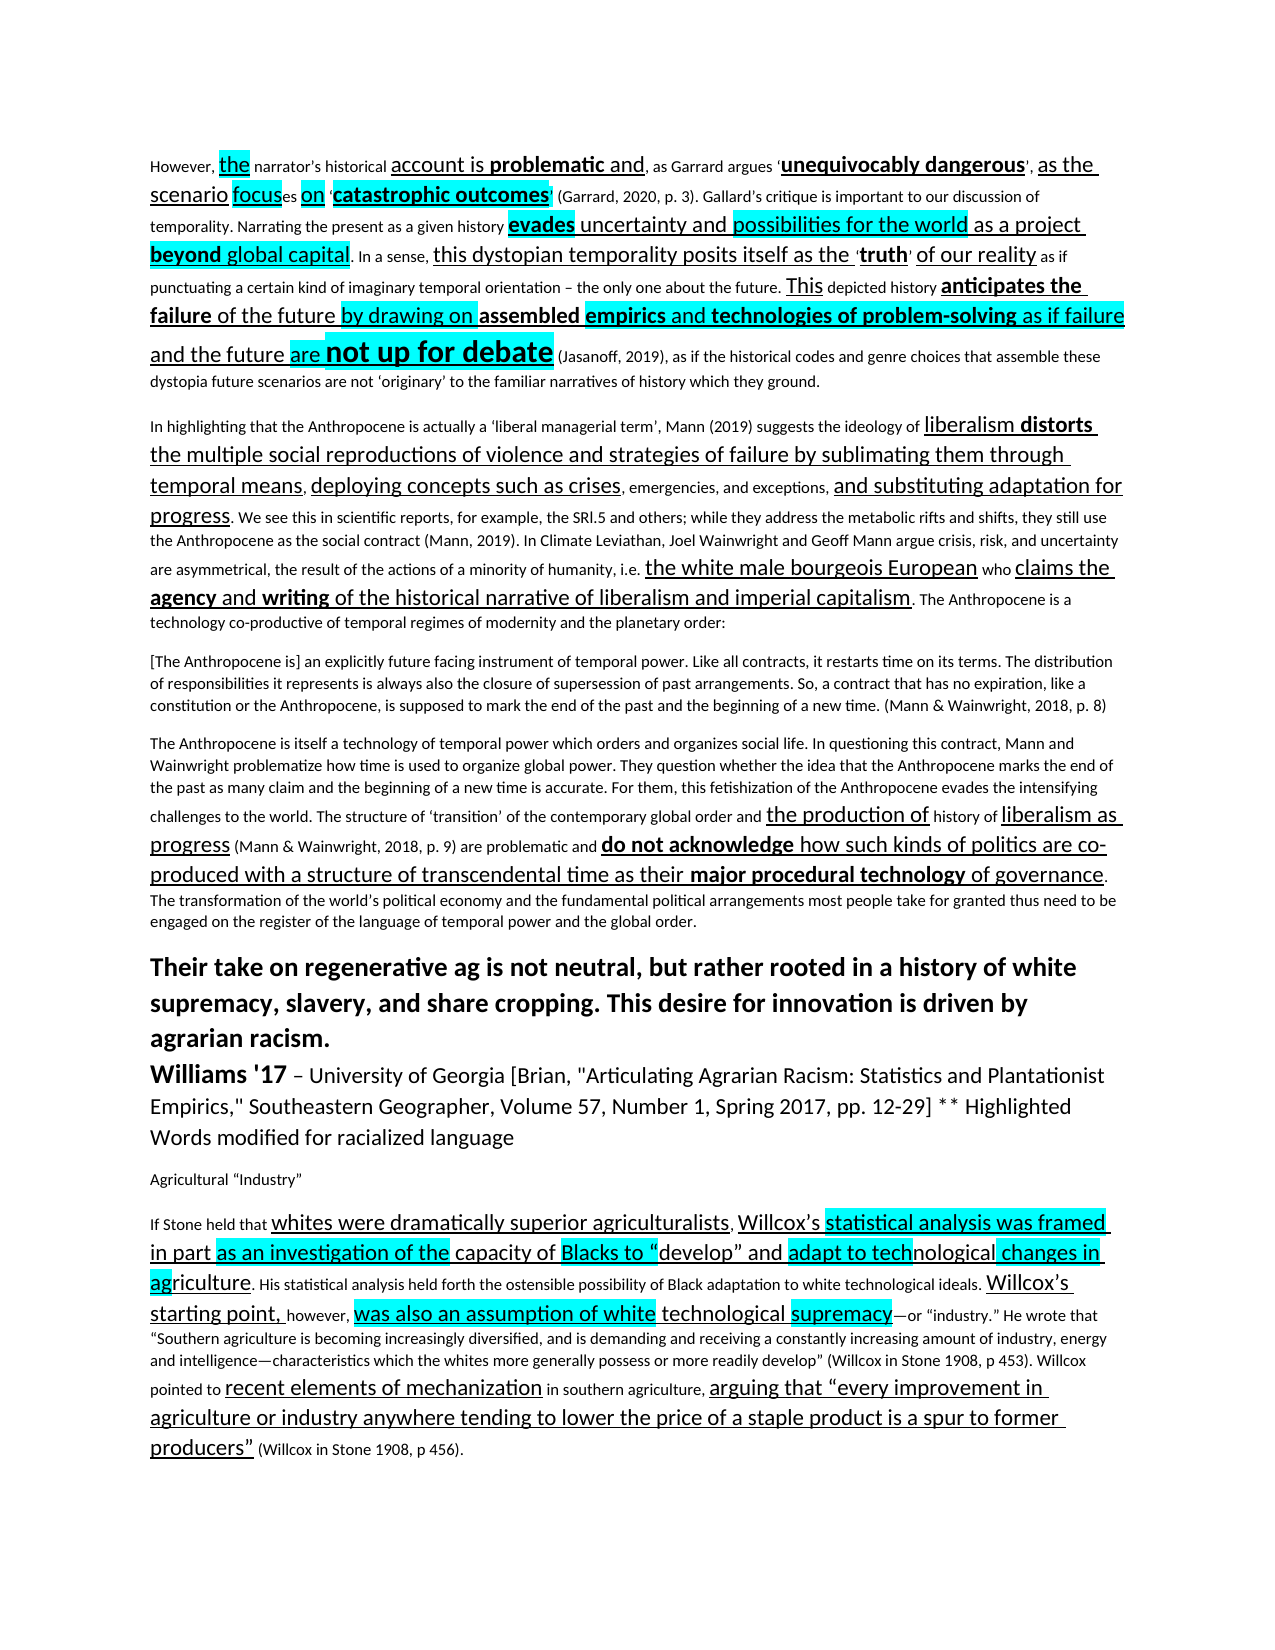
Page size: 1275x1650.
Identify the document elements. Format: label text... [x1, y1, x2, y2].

text In highlighting that the Anthropocene is actually a ‘liberal managerial term’, Mann (2019) suggests the ideology of liberalism distorts the multiple social reproductions of violence and strategies of failure by sublimating them through temporal means, deploying concepts such as crises, emergencies, and exceptions, and substituting adaptation for progress. We see this in scientific reports, for example, the SRl.5 and others; while they address the metabolic rifts and shifts, they still use the Anthropocene as the social contract (Mann, 2019). In Climate Leviathan, Joel Wainwright and Geoff Mann argue crisis, risk, and uncertainty are asymmetrical, the result of the actions of a minority of humanity, i.e. the white male bourgeois European who claims the agency and writing of the historical narrative of liberalism and imperial capitalism. The Anthropocene is a technology co-productive of temporal regimes of modernity and the planetary order: [150, 410, 1125, 633]
subtitle Their take on regenerative ag is not neutral, but rather rooted in a history of white supremacy, slavery, and share cropping. This desire for innovation is driven by agrarian racism. [150, 950, 1125, 1054]
text [The Anthropocene is] an explicitly future facing instrument of temporal power. Like all contracts, it restarts time on its terms. The distribution of responsibilities it represents is always also the closure of supersession of past arrangements. So, a contract that has no expiration, like a constitution or the Anthropocene, is supposed to mark the end of the past and the beginning of a new time. (Mann & Wainwright, 2018, p. 8) [150, 651, 1125, 715]
text However, the narrator’s historical account is problematic and, as Garrard argues ‘unequivocably dangerous’, as the scenario focuses on ‘catastrophic outcomes’ (Garrard, 2020, p. 3). Gallard’s critique is important to our discussion of temporality. Narrating the present as a given history evades uncertainty and possibilities for the world as a project beyond global capital. In a sense, this dystopian temporality posits itself as the ‘truth’ of our reality as if punctuating a certain kind of imaginary temporal orientation – the only one about the future. This depicted history anticipates the failure of the future by drawing on assembled empirics and technologies of problem-solving as if failure and the future are not up for debate (Jasanoff, 2019), as if the historical codes and genre choices that assemble these dystopia future scenarios are not ‘originary’ to the familiar narratives of history which they ground. [150, 327, 1125, 392]
text Agricultural “Industry” [150, 1169, 1125, 1190]
text The Anthropocene is itself a technology of temporal power which orders and organizes social life. In questioning this contract, Mann and Wainwright problematize how time is used to organize global power. They question whether the idea that the Anthropocene marks the end of the past as many claim and the beginning of a new time is accurate. For them, this fetishization of the Anthropocene evades the intensifying challenges to the world. The structure of ‘transition’ of the contemporary global order and the production of history of liberalism as progress (Mann & Wainwright, 2018, p. 9) are problematic and do not acknowledge how such kinds of politics are co-produced with a structure of transcendental time as their major procedural technology of governance. The transformation of the world’s political economy and the fundamental political arrangements most people take for granted thus need to be engaged on the register of the language of temporal power and the global order. [150, 734, 1125, 932]
text However, the narrator’s historical account is problematic and, as Garrard argues ‘unequivocably dangerous’, as the scenario focuses on ‘catastrophic outcomes’ (Garrard, 2020, p. 3). Gallard’s critique is important to our discussion of temporality. Narrating the present as a given history evades uncertainty and possibilities for the world as a project beyond global capital. In a sense, this dystopian temporality posits itself as the ‘truth’ of our reality as if punctuating a certain kind of imaginary temporal orientation – the only one about the future. This depicted history anticipates the failure of the future by drawing on assembled empirics and technologies of problem-solving as if failure and the future are not up for debate (Jasanoff, 2019), as if the historical codes and genre choices that assemble these dystopia future scenarios are not ‘originary’ to the familiar narratives of history which they ground. [150, 150, 1125, 325]
text Williams '17 – University of Georgia [Brian, "Articulating Agrarian Racism: Statistics and Plantationist Empirics," Southeastern Geographer, Volume 57, Number 1, Spring 2017, pp. 12-29] ** Highlighted Words modified for racialized language [150, 1057, 1125, 1151]
text If Stone held that whites were dramatically superior agriculturalists, Willcox’s statistical analysis was framed in part as an investigation of the capacity of Blacks to “develop” and adapt to technological changes in agriculture. His statistical analysis held forth the ostensible possibility of Black adaptation to white technological ideals. Willcox’s starting point, however, was also an assumption of white technological supremacy—or “industry.” He wrote that “Southern agriculture is becoming increasingly diversified, and is demanding and receiving a constantly increasing amount of industry, energy and intelligence—characteristics which the whites more generally possess or more readily develop” (Willcox in Stone 1908, p 453). Willcox pointed to recent elements of mechanization in southern agriculture, arguing that “every improvement in agriculture or industry anywhere tending to lower the price of a staple product is a spur to former producers” (Willcox in Stone 1908, p 456). [150, 1208, 1125, 1461]
